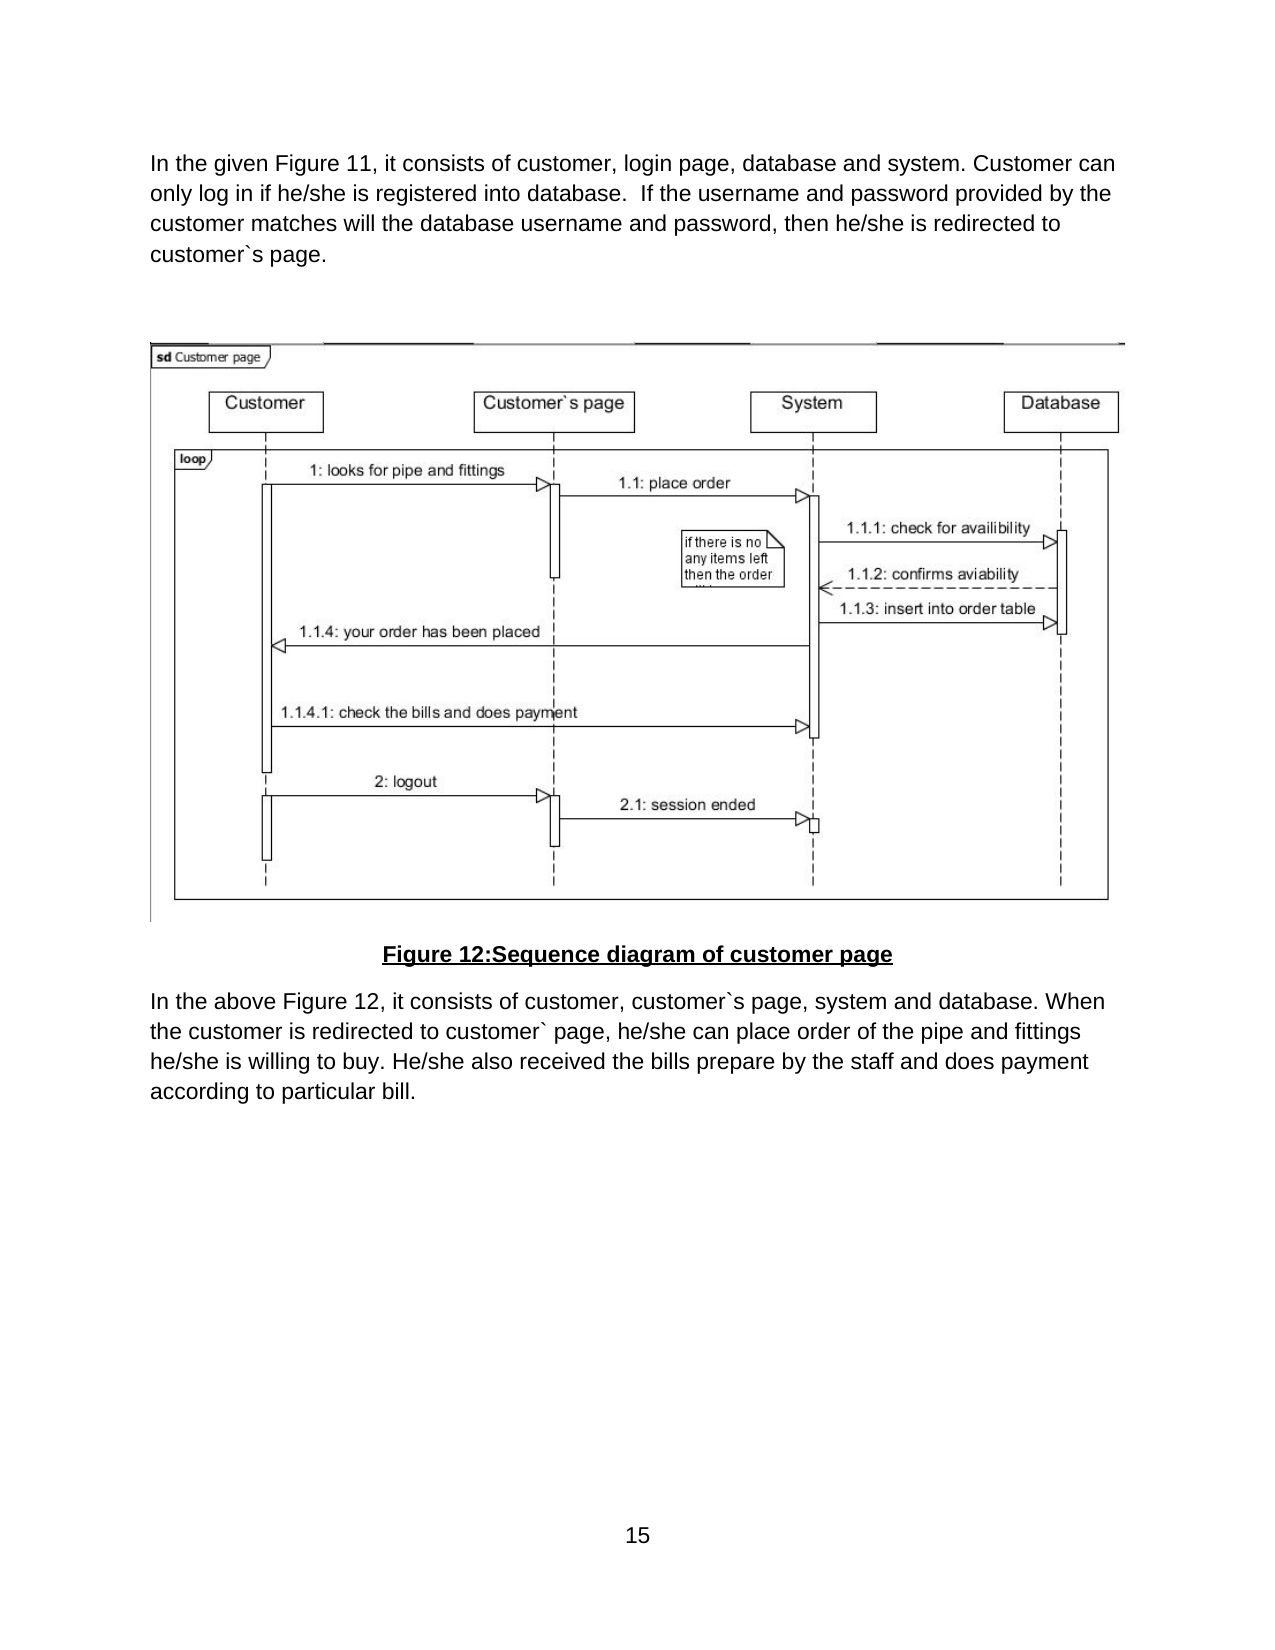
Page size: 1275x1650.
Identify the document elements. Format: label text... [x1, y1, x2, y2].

text In the given Figure 11, it consists of customer, login page, database and system. Customer can only log in if he/she is registered into database. If the username and password provided by the customer matches will the database username and password, then he/she is redirected to customer`s page. [150, 150, 1125, 267]
text Figure 12:Sequence diagram of customer page [150, 941, 1125, 967]
picture [150, 342, 1125, 922]
text In the above Figure 12, it consists of customer, customer`s page, system and database. When the customer is redirected to customer` page, he/she can place order of the pipe and fittings he/she is willing to buy. He/she also received the bills prepare by the staff and does payment according to particular bill. [150, 988, 1125, 1105]
